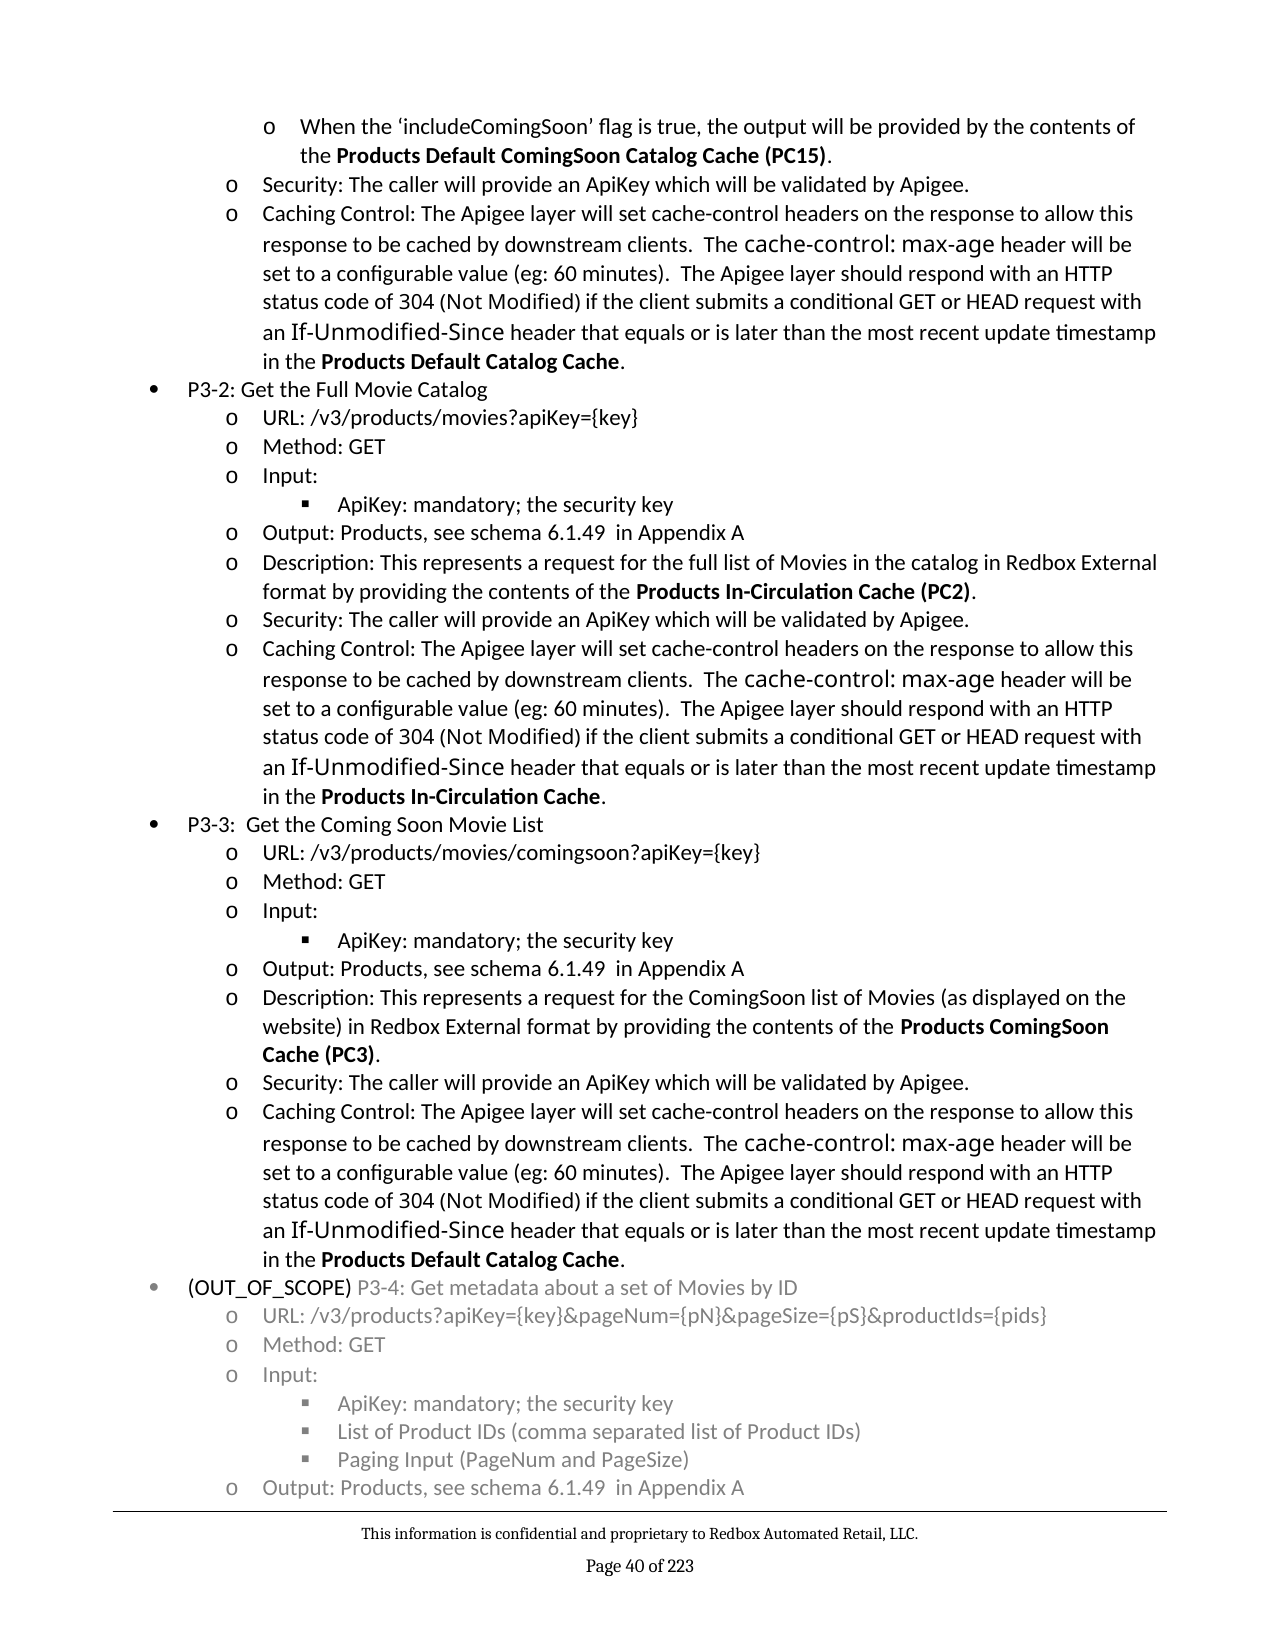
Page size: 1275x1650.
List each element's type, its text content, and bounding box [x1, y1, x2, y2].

list URL: /v3/products/movies/comingsoon?apiKey={key} [225, 838, 1162, 867]
list Output: Products, see schema 6.1.49 in Appendix A [225, 518, 1162, 548]
list Caching Control: The Apigee layer will set cache-control headers on the response to allow this response to be cached by downstream clients. The cache-control: max-age header will be set to a configurable value (eg: 60 minutes). The Apigee layer should respond with an HTTP status code of 304 (Not Modified) if the client submits a conditional GET or HEAD request with an If-Unmodified-Since header that equals or is later than the most recent update timestamp in the Products Default Catalog Cache. [225, 1097, 1162, 1273]
list Method: GET [225, 1331, 1162, 1360]
list When the ‘includeComingSoon’ flag is true, the output will be provided by the contents of the Products Default ComingSoon Catalog Cache (PC15). [262, 112, 1162, 170]
list Input: [225, 461, 1162, 491]
list Input: [225, 897, 1162, 926]
list Output: Products, see schema 6.1.49 in Appendix A [225, 954, 1162, 983]
list ApiKey: mandatory; the security key [300, 1389, 1162, 1417]
list Method: GET [225, 867, 1162, 897]
list P3-3: Get the Coming Soon Movie List [150, 810, 1162, 838]
list (OUT_OF_SCOPE) P3-4: Get metadata about a set of Movies by ID [150, 1273, 1162, 1301]
list ApiKey: mandatory; the security key [300, 491, 1162, 518]
list URL: /v3/products?apiKey={key}&pageNum={pN}&pageSize={pS}&productIds={pids} [225, 1301, 1162, 1331]
list Input: [225, 1360, 1162, 1389]
list Security: The caller will provide an ApiKey which will be validated by Apigee. [225, 605, 1162, 634]
list List of Product IDs (comma separated list of Product IDs) [300, 1417, 1162, 1445]
list Caching Control: The Apigee layer will set cache-control headers on the response to allow this response to be cached by downstream clients. The cache-control: max-age header will be set to a configurable value (eg: 60 minutes). The Apigee layer should respond with an HTTP status code of 304 (Not Modified) if the client submits a conditional GET or HEAD request with an If-Unmodified-Since header that equals or is later than the most recent update timestamp in the Products Default Catalog Cache. [225, 199, 1162, 375]
list Description: This represents a request for the ComingSoon list of Movies (as displayed on the website) in Redbox External format by providing the contents of the Products ComingSoon Cache (PC3). [225, 983, 1162, 1068]
list URL: /v3/products/movies?apiKey={key} [225, 403, 1162, 432]
list Paging Input (PageNum and PageSize) [300, 1445, 1162, 1473]
list Output: Products, see schema 6.1.49 in Appendix A [225, 1473, 1162, 1502]
list P3-2: Get the Full Movie Catalog [150, 375, 1162, 403]
list ApiKey: mandatory; the security key [300, 926, 1162, 954]
list Caching Control: The Apigee layer will set cache-control headers on the response to allow this response to be cached by downstream clients. The cache-control: max-age header will be set to a configurable value (eg: 60 minutes). The Apigee layer should respond with an HTTP status code of 304 (Not Modified) if the client submits a conditional GET or HEAD request with an If-Unmodified-Since header that equals or is later than the most recent update timestamp in the Products In-Circulation Cache. [225, 634, 1162, 810]
list Security: The caller will provide an ApiKey which will be validated by Apigee. [225, 170, 1162, 199]
list Security: The caller will provide an ApiKey which will be validated by Apigee. [225, 1068, 1162, 1097]
list Description: This represents a request for the full list of Movies in the catalog in Redbox External format by providing the contents of the Products In-Circulation Cache (PC2). [225, 548, 1162, 605]
list Method: GET [225, 432, 1162, 461]
